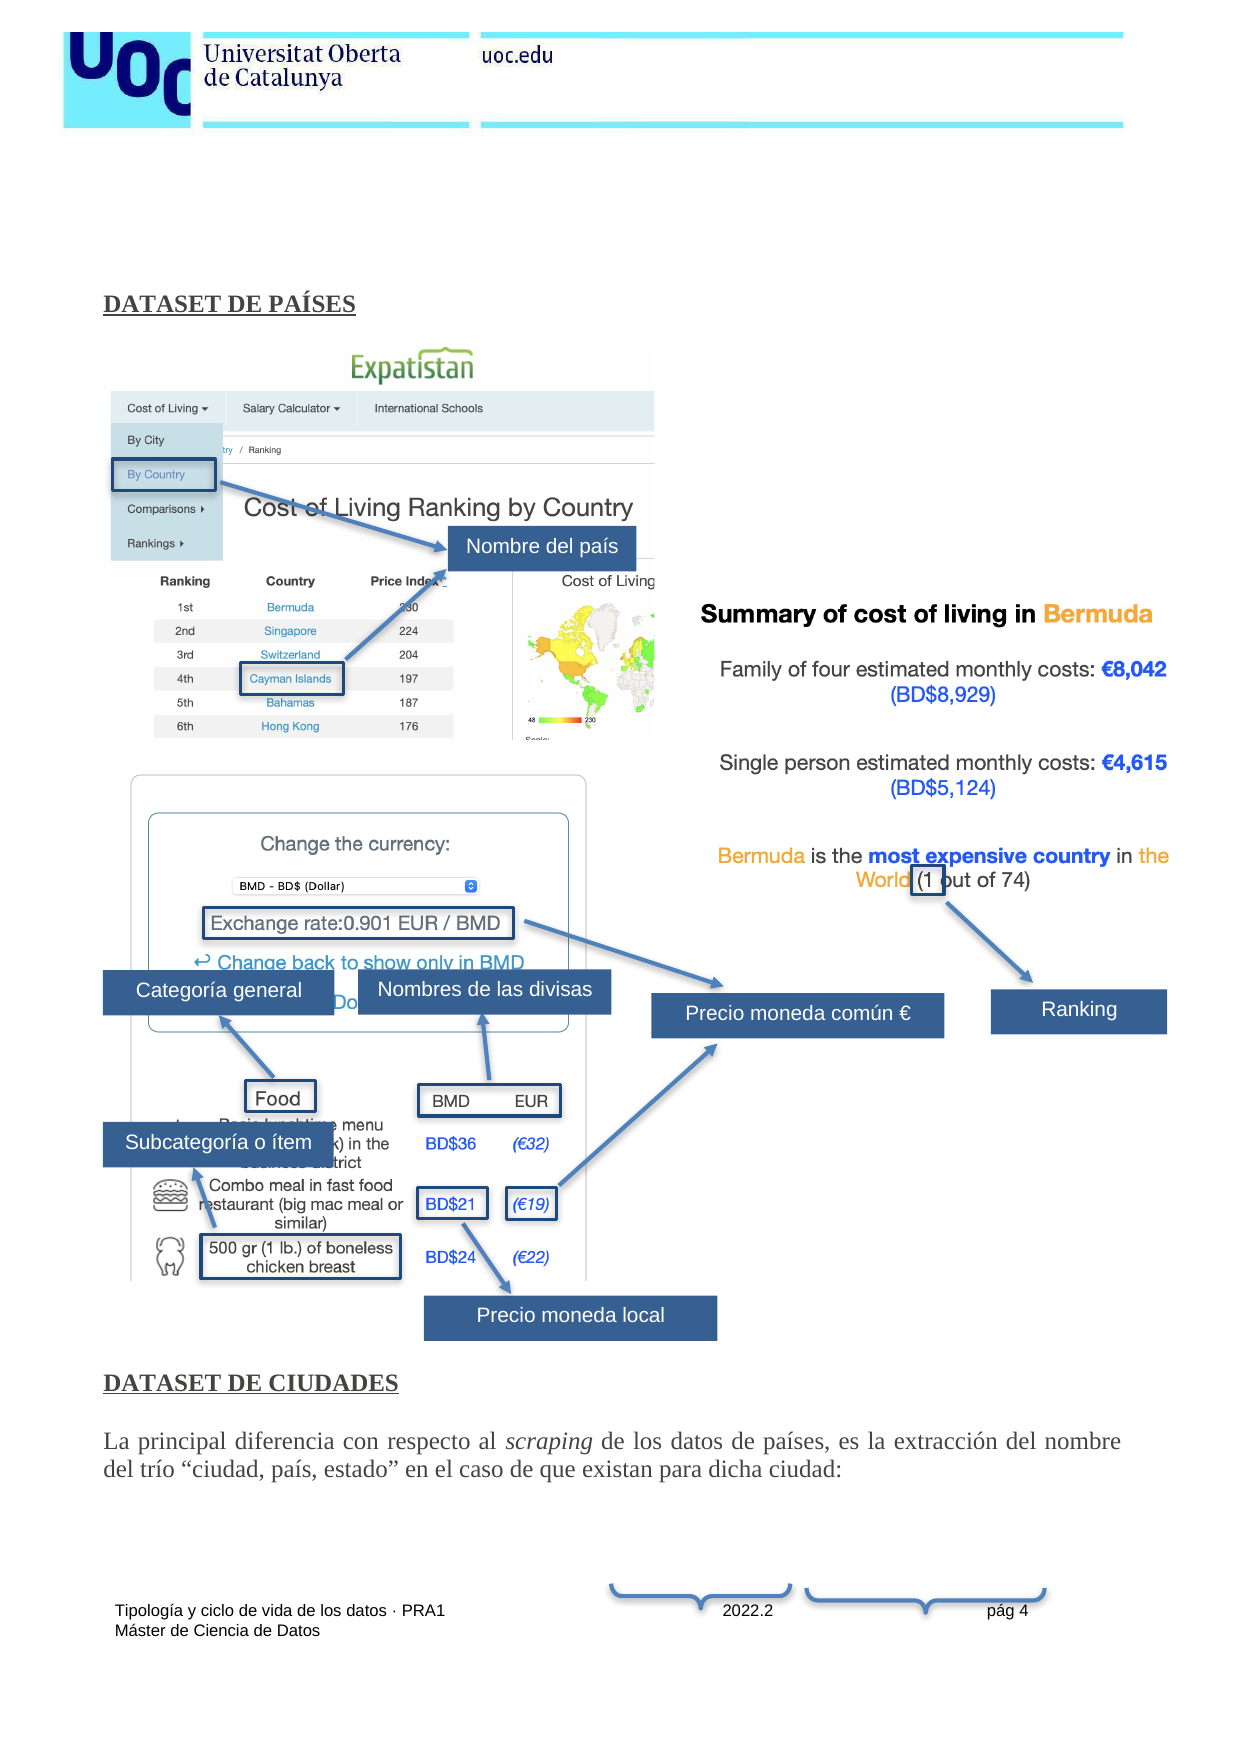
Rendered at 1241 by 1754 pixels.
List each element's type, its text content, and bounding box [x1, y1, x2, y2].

picture [57, 32, 1124, 136]
picture [670, 583, 1212, 916]
picture [247, 1082, 314, 1110]
text DATASET DE CIUDADES [103, 1368, 1122, 1397]
text La principal diferencia con respecto al scraping de los datos de países, es la extracción del nombre del trío “ciudad, país, estado” en el caso de que existan para dicha ciudad: [103, 1426, 1122, 1483]
picture [103, 768, 627, 1281]
picture [103, 347, 655, 740]
text DATASET DE PAÍSES [103, 289, 1122, 318]
